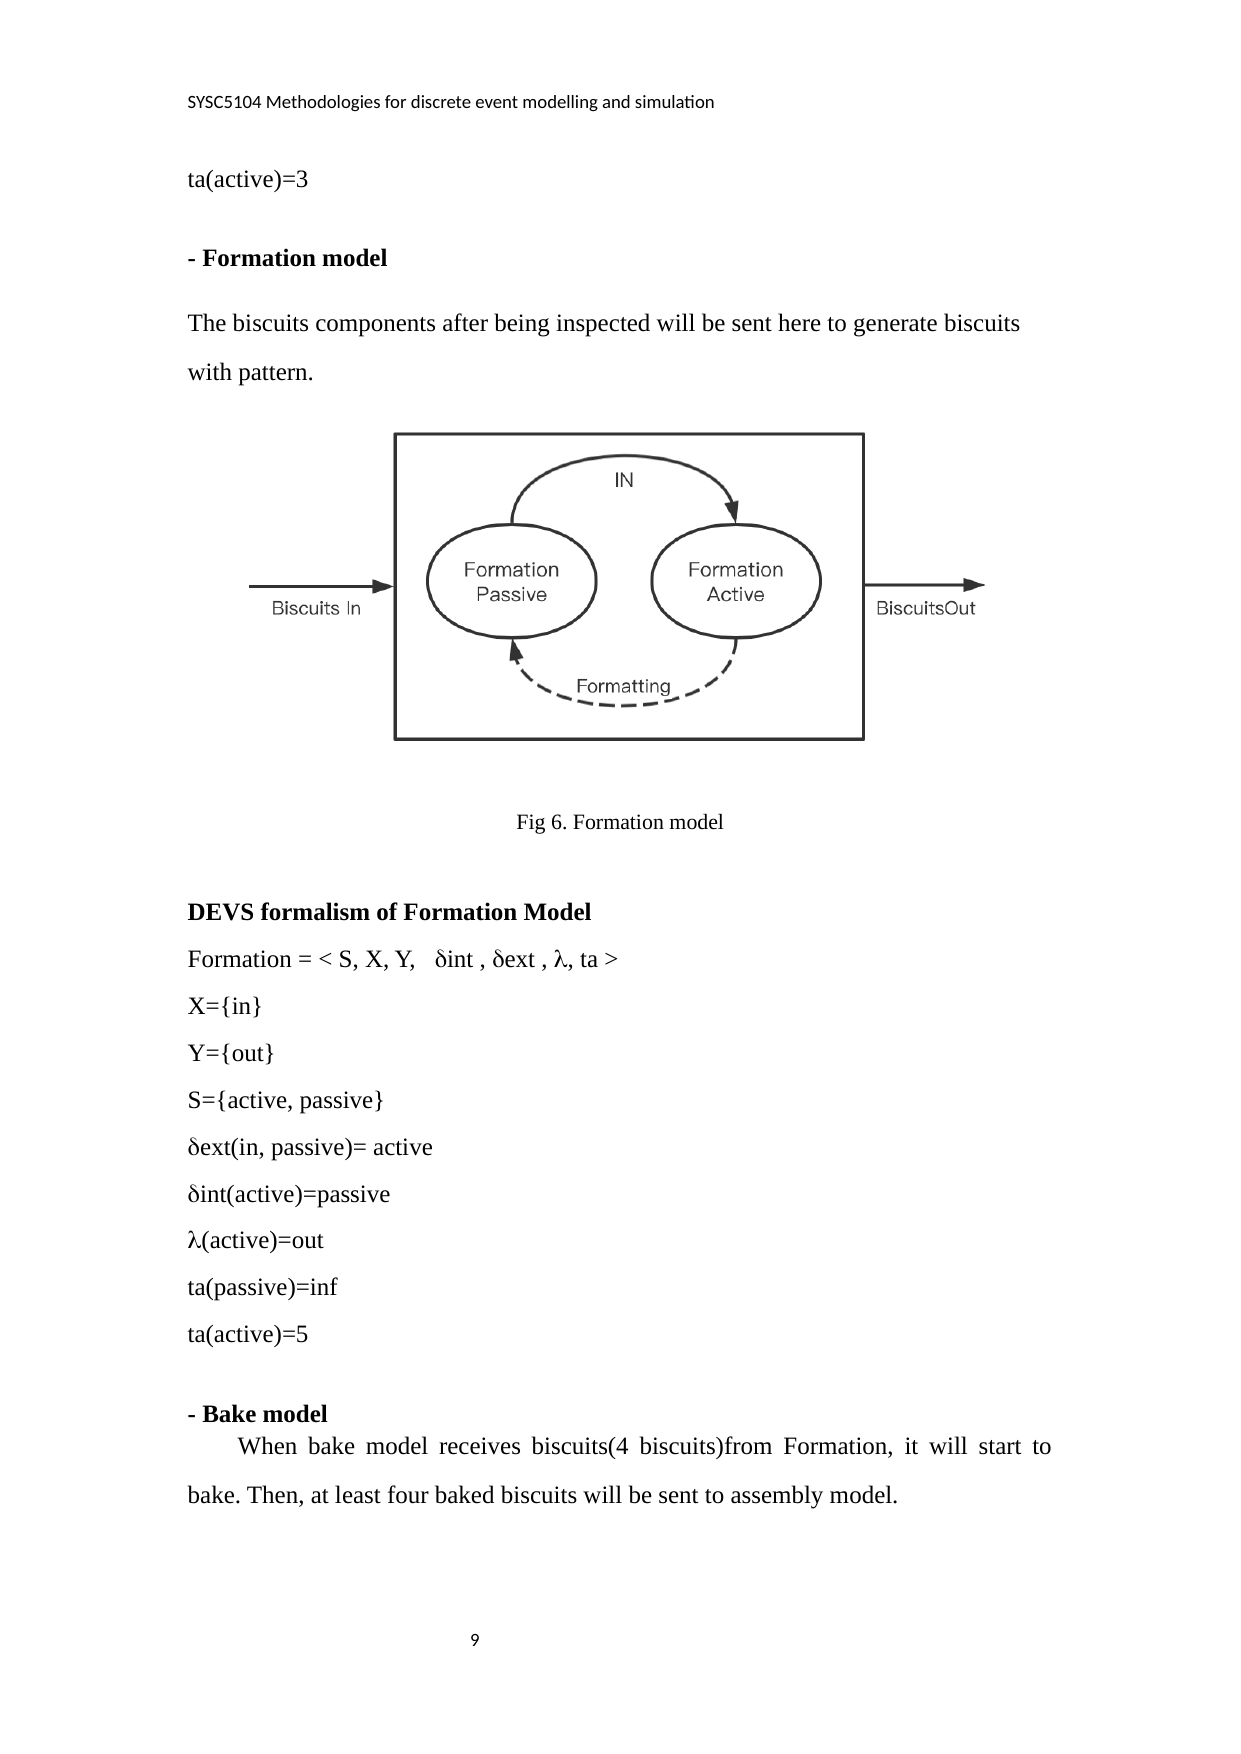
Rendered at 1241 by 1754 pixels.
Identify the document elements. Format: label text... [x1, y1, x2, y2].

text Formation = < S, X, Y, int , ext , , ta > [187, 942, 1053, 975]
text ext(in, passive)= active [187, 1130, 1053, 1162]
picture [225, 402, 1015, 772]
text Y={out} [187, 1036, 1053, 1069]
text DEVS formalism of Formation Model [187, 896, 1053, 928]
text - Formation model [187, 241, 1053, 274]
text X={in} [187, 989, 1053, 1022]
text The biscuits components after being inspected will be sent here to generate biscuits with pattern. [187, 306, 1053, 388]
text When bake model receives biscuits(4 biscuits)from Formation, it will start to bake. Then, at least four baked biscuits will be sent to assembly model. [187, 1429, 1053, 1511]
text ta(active)=5 [187, 1317, 1053, 1350]
text (active)=out [187, 1224, 1053, 1256]
text Fig 6. Formation model [187, 805, 1053, 838]
text S={active, passive} [187, 1083, 1053, 1116]
text int(active)=passive [187, 1177, 1053, 1209]
text - Bake model [187, 1397, 1053, 1429]
text ta(passive)=inf [187, 1271, 1053, 1303]
text ta(active)=3 [187, 162, 1053, 194]
